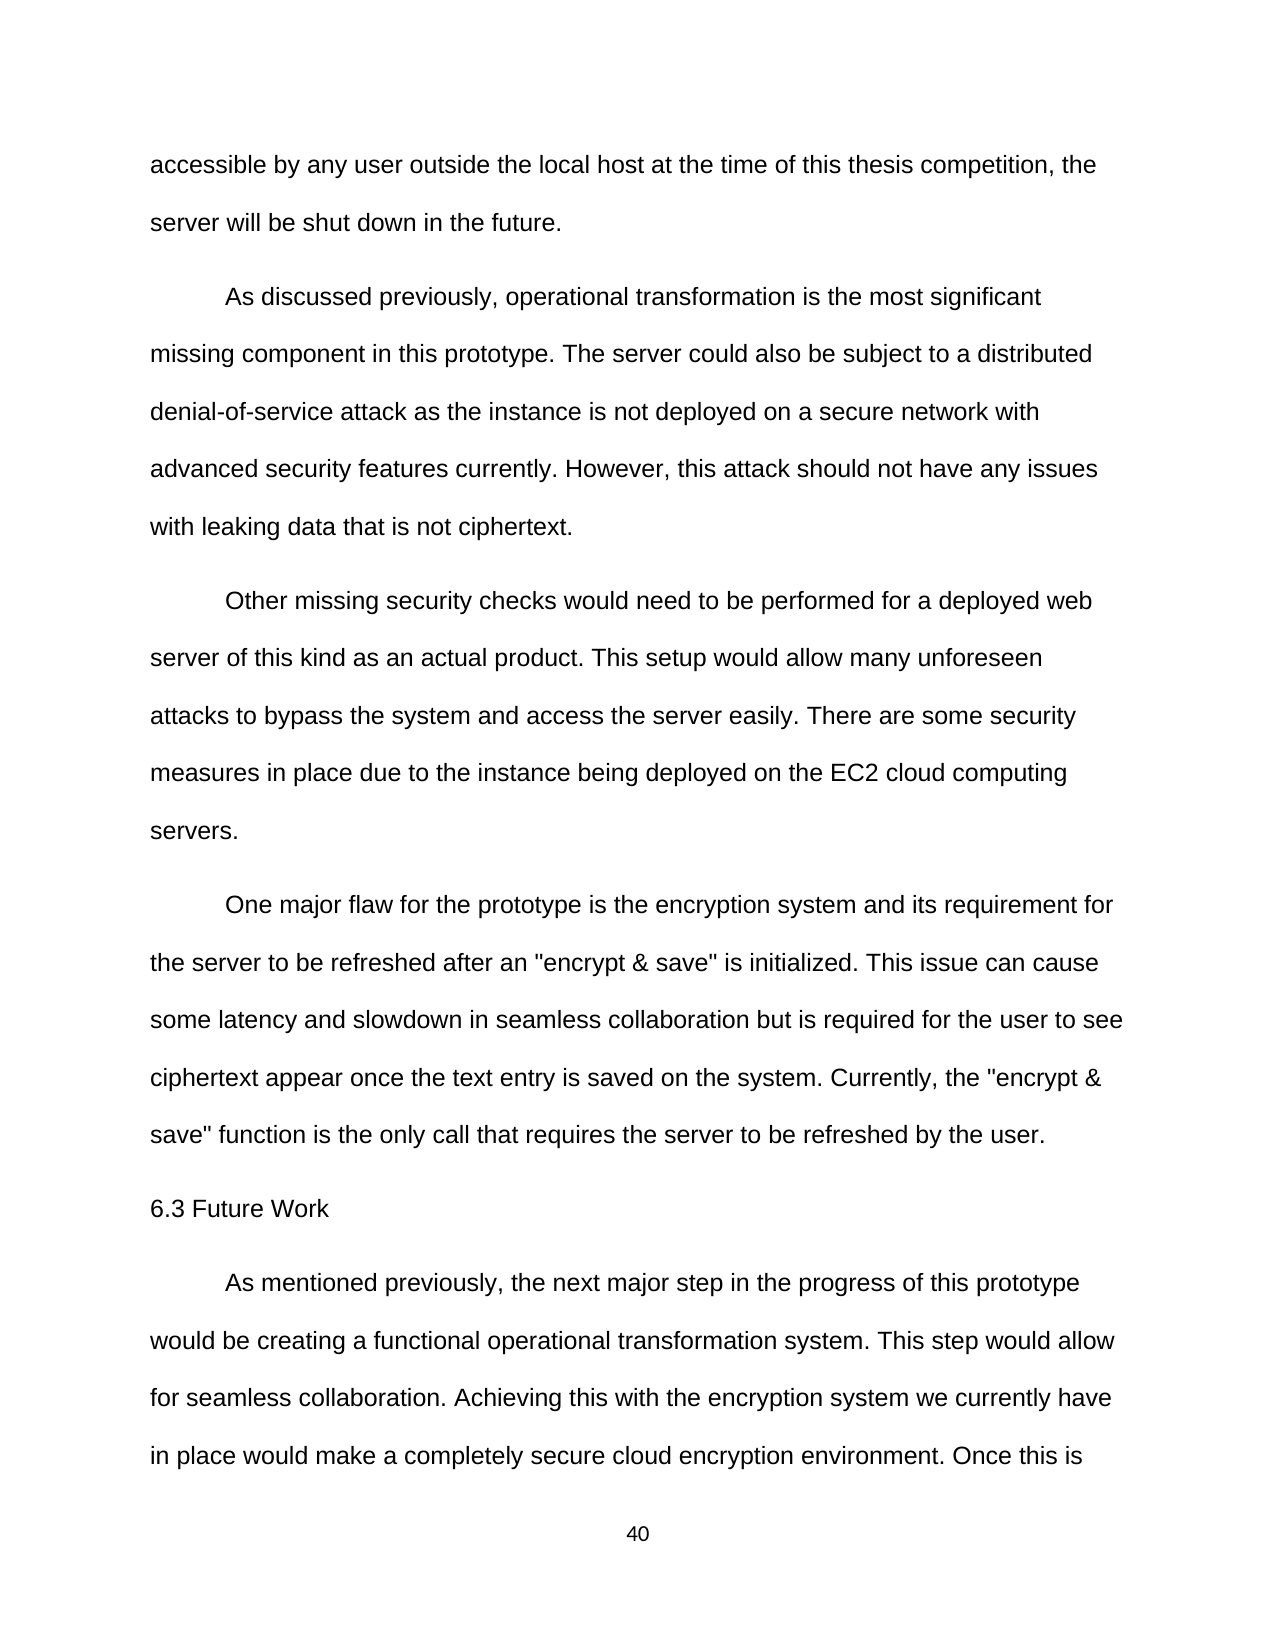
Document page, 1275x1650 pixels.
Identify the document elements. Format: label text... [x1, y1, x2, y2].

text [150, 150, 1125, 236]
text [150, 1268, 1125, 1469]
text 6.3 Future Work [150, 1194, 1125, 1223]
text One major flaw for the prototype is the encryption system and its requirement for the server to be refreshed after an "encrypt & save" is initialized. This issue can cause some latency and slowdown in seamless collaboration but is required for the user to see ciphertext appear once the text entry is saved on the system. Currently, the "encrypt & save" function is the only call that requires the server to be refreshed by the user. [150, 890, 1125, 1149]
text As discussed previously, operational transformation is the most significant missing component in this prototype. The server could also be subject to a distributed denial-of-service attack as the instance is not deployed on a secure network with advanced security features currently. However, this attack should not have any issues with leaking data that is not ciphertext. [150, 282, 1125, 540]
text Other missing security checks would need to be performed for a deployed web server of this kind as an actual product. This setup would allow many unforeseen attacks to bypass the system and access the server easily. There are some security measures in place due to the instance being deployed on the EC2 cloud computing servers. [150, 586, 1125, 844]
